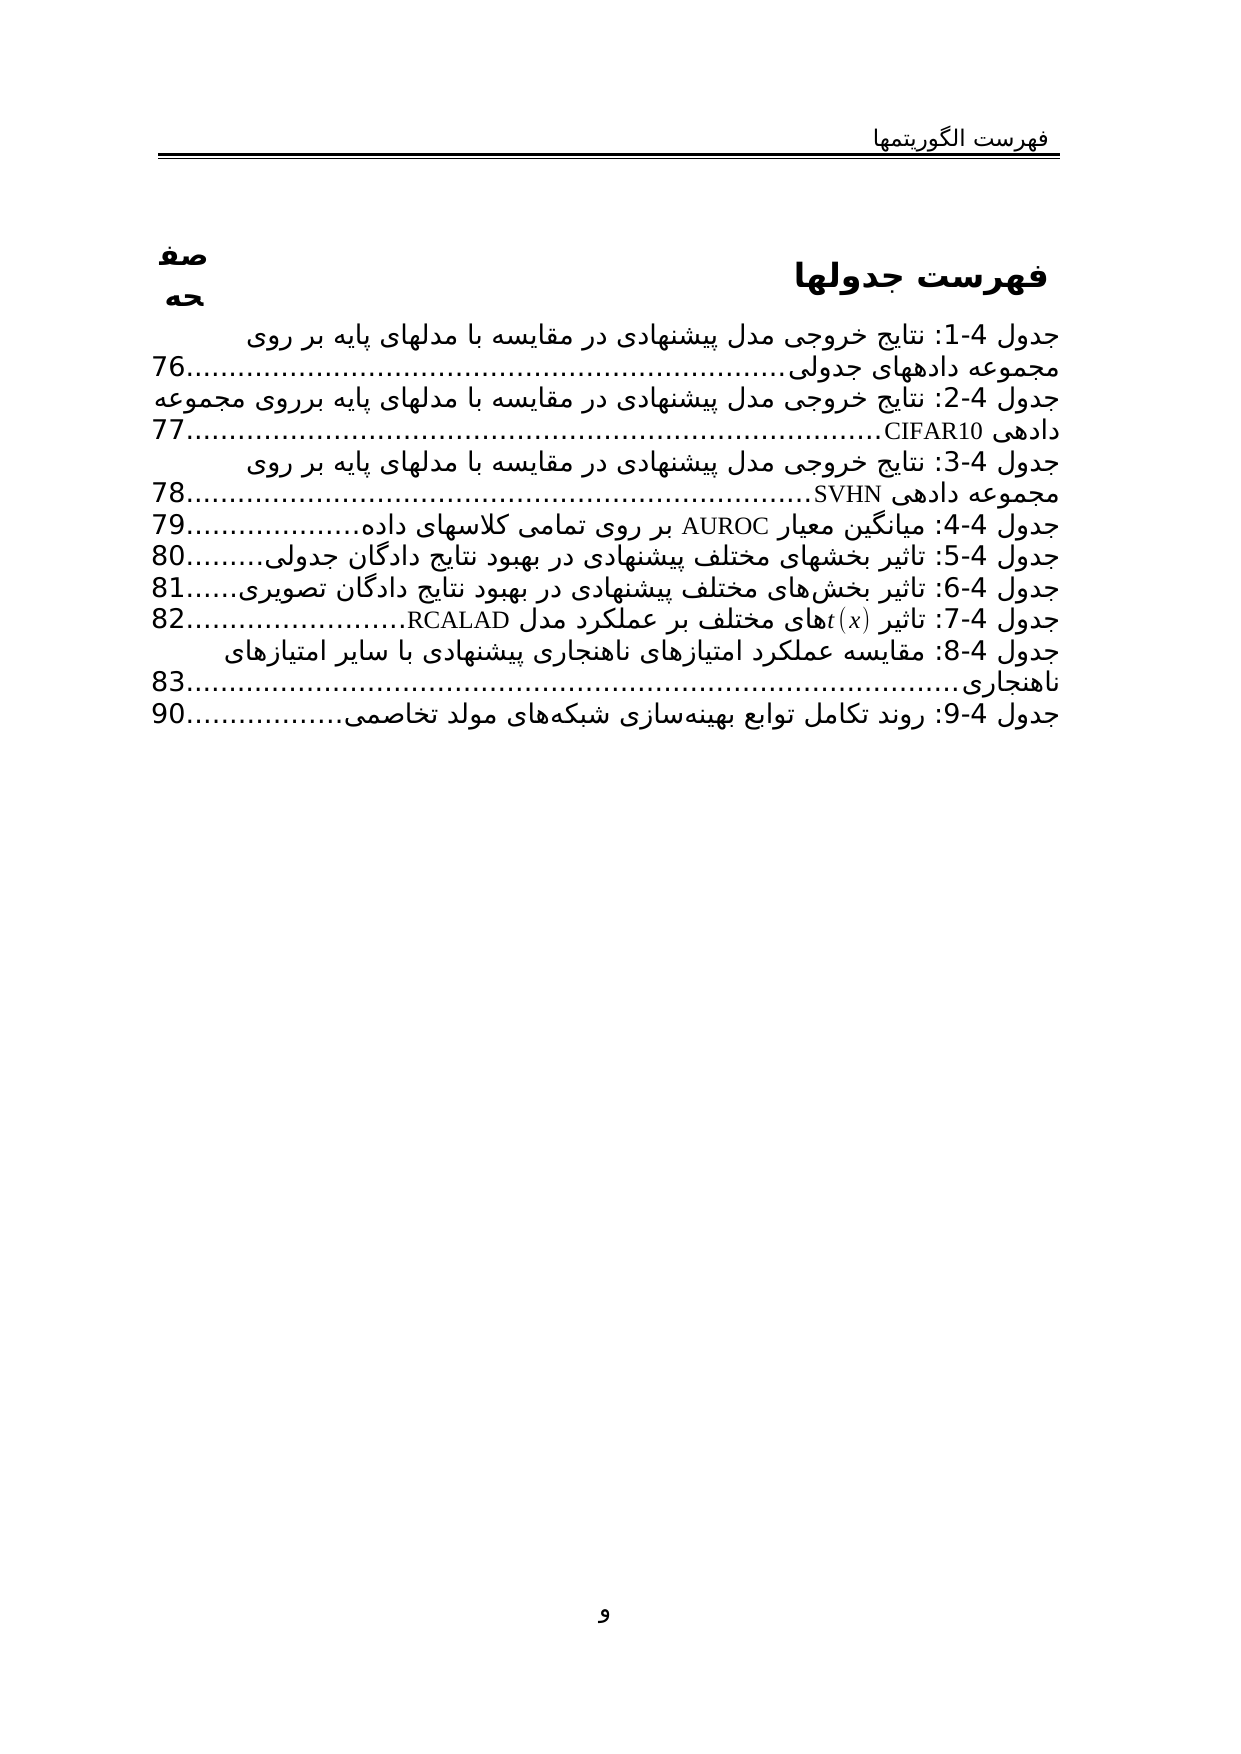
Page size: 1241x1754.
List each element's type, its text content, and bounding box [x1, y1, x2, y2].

text جدول 4-4: میانگین معیار AUROC بر روی تمامی کلاسهای داده 79 [150, 509, 1060, 541]
text جدول 4-6: تاثیر بخش‌های مختلف پیشنهادی در بهبود نتایج دادگان تصویری 81 [150, 572, 1060, 604]
text جدول 4-7: تاثیر ‌های مختلف بر عملکرد مدل RCALAD 82 [150, 604, 1060, 635]
text جدول 4-1: نتایج خروجی مدل پیشنهادی در مقایسه با مدلهای پایه بر روی مجموعه دادههای جدولی 76 [150, 319, 1060, 383]
text جدول 4-8: مقایسه عملکرد امتیاز‌های ناهنجاری پیشنهادی با سایر امتیاز‌های ناهنجاری 83 [150, 635, 1060, 698]
text جدول 4-5: تاثیر بخشهای مختلف پیشنهادی در بهبود نتایج دادگان جدولی 80 [150, 541, 1060, 572]
text جدول 4-9: روند تکامل توابع بهینه‌سازی شبکه‌های مولد تخاصمی 90 [150, 698, 1060, 730]
table_header فهرست جدولها [226, 239, 1060, 319]
text جدول 4-2: نتایج خروجی مدل پیشنهادی در مقایسه با مدلهای پایه برروی مجموعه دادهی CIFAR10 77 [150, 383, 1060, 446]
text جدول 4-3: نتایج خروجی مدل پیشنهادی در مقایسه با مدلهای پایه بر روی مجموعه دادهی SVHN 78 [150, 446, 1060, 509]
table_header صفحه [141, 239, 226, 319]
